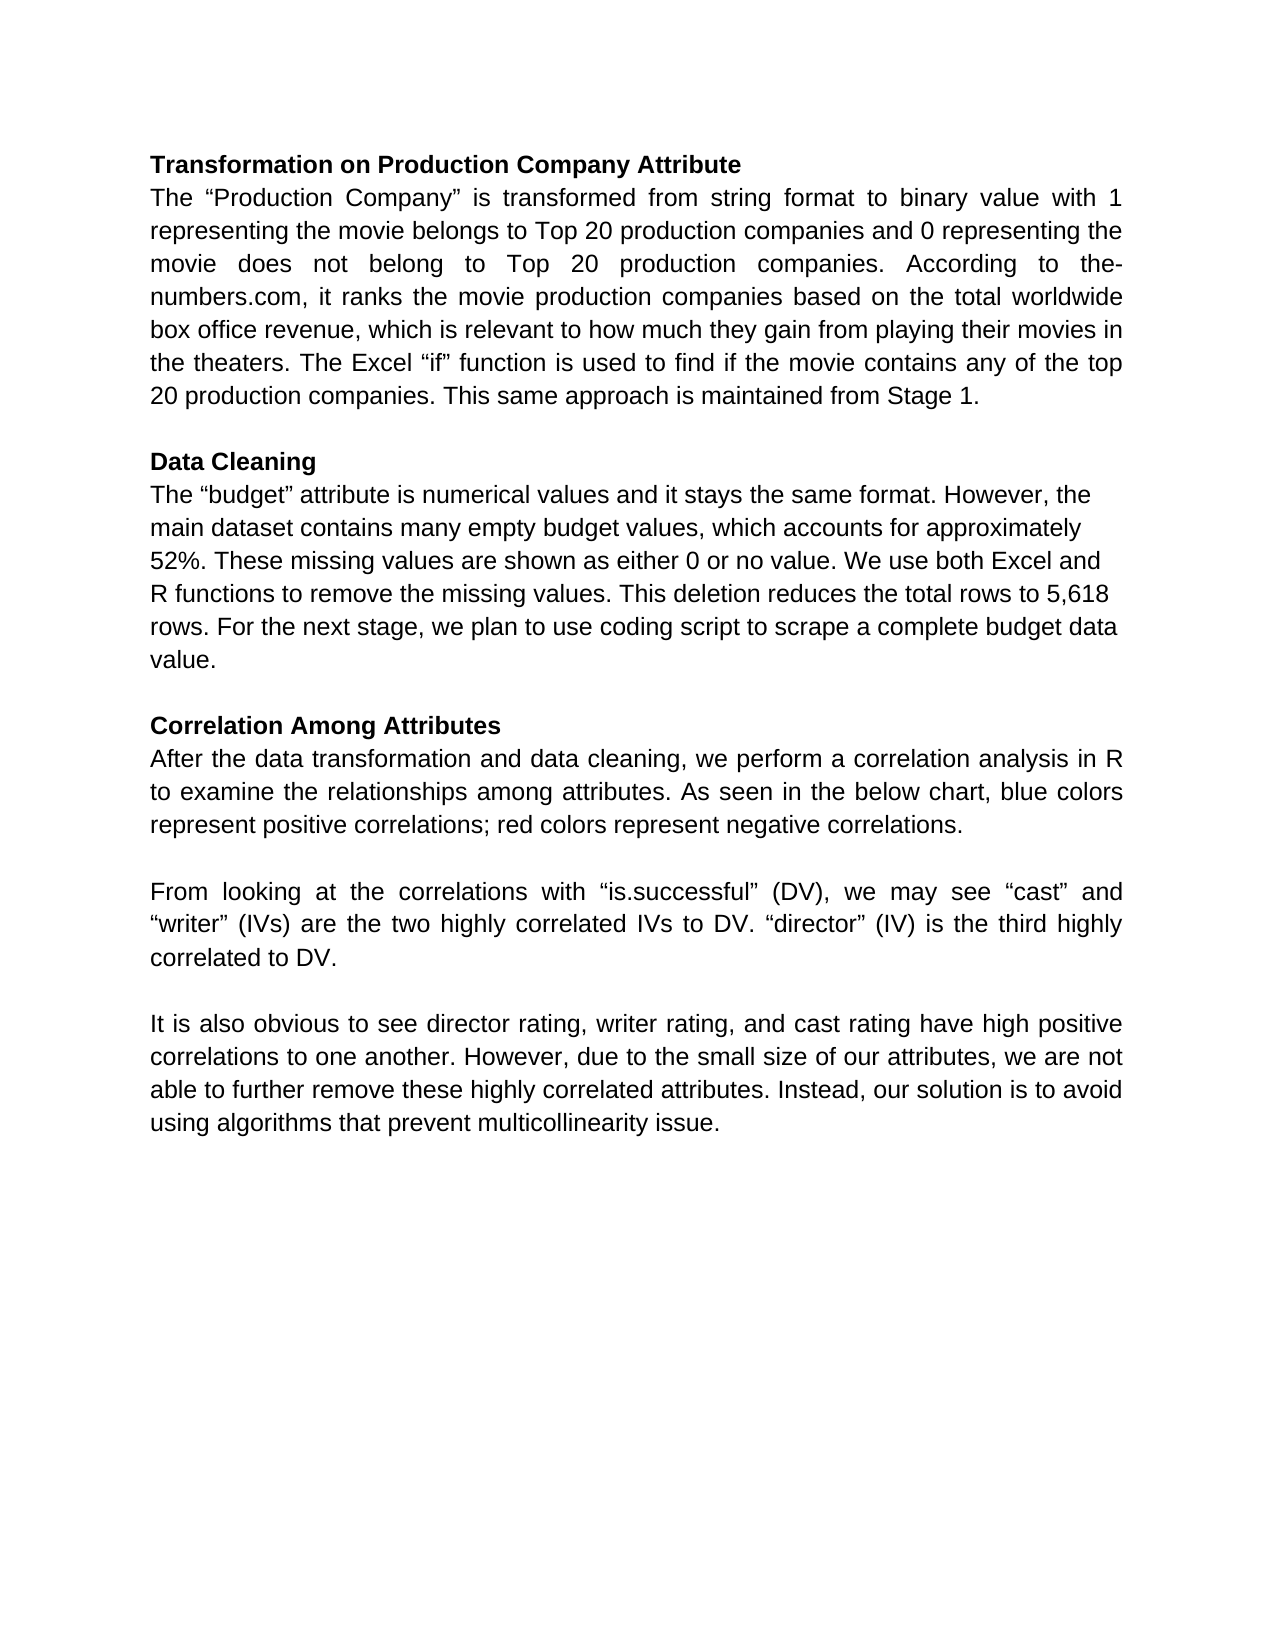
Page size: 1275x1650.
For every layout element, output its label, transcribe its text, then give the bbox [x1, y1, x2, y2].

text Correlation Among Attributes [150, 711, 1125, 740]
text It is also obvious to see director rating, writer rating, and cast rating have high positive correlations to one another. However, due to the small size of our attributes, we are not able to further remove these highly correlated attributes. Instead, our solution is to avoid using algorithms that prevent multicollinearity issue. [150, 1008, 1125, 1136]
text After the data transformation and data cleaning, we perform a correlation analysis in R to examine the relationships among attributes. As seen in the below chart, blue colors represent positive correlations; red colors represent negative correlations. [150, 744, 1125, 839]
text The “Production Company” is transformed from string format to binary value with 1 representing the movie belongs to Top 20 production companies and 0 representing the movie does not belong to Top 20 production companies. According to the-numbers.com, it ranks the movie production companies based on the total worldwide box office revenue, which is relevant to how much they gain from playing their movies in the theaters. The Excel “if” function is used to find if the movie contains any of the top 20 production companies. This same approach is maintained from Stage 1. [150, 183, 1125, 410]
text From looking at the correlations with “is.successful” (DV), we may see “cast” and “writer” (IVs) are the two highly correlated IVs to DV. “director” (IV) is the third highly correlated to DV. [150, 876, 1125, 971]
text Transformation on Production Company Attribute [150, 150, 1125, 179]
text The “budget” attribute is numerical values and it stays the same format. However, the main dataset contains many empty budget values, which accounts for approximately 52%. These missing values are shown as either 0 or no value. We use both Excel and R functions to remove the missing values. This deletion reduces the total rows to 5,618 rows. For the next stage, we plan to use coding script to scrape a complete budget data value. [150, 480, 1125, 674]
text Data Cleaning [150, 447, 1125, 476]
